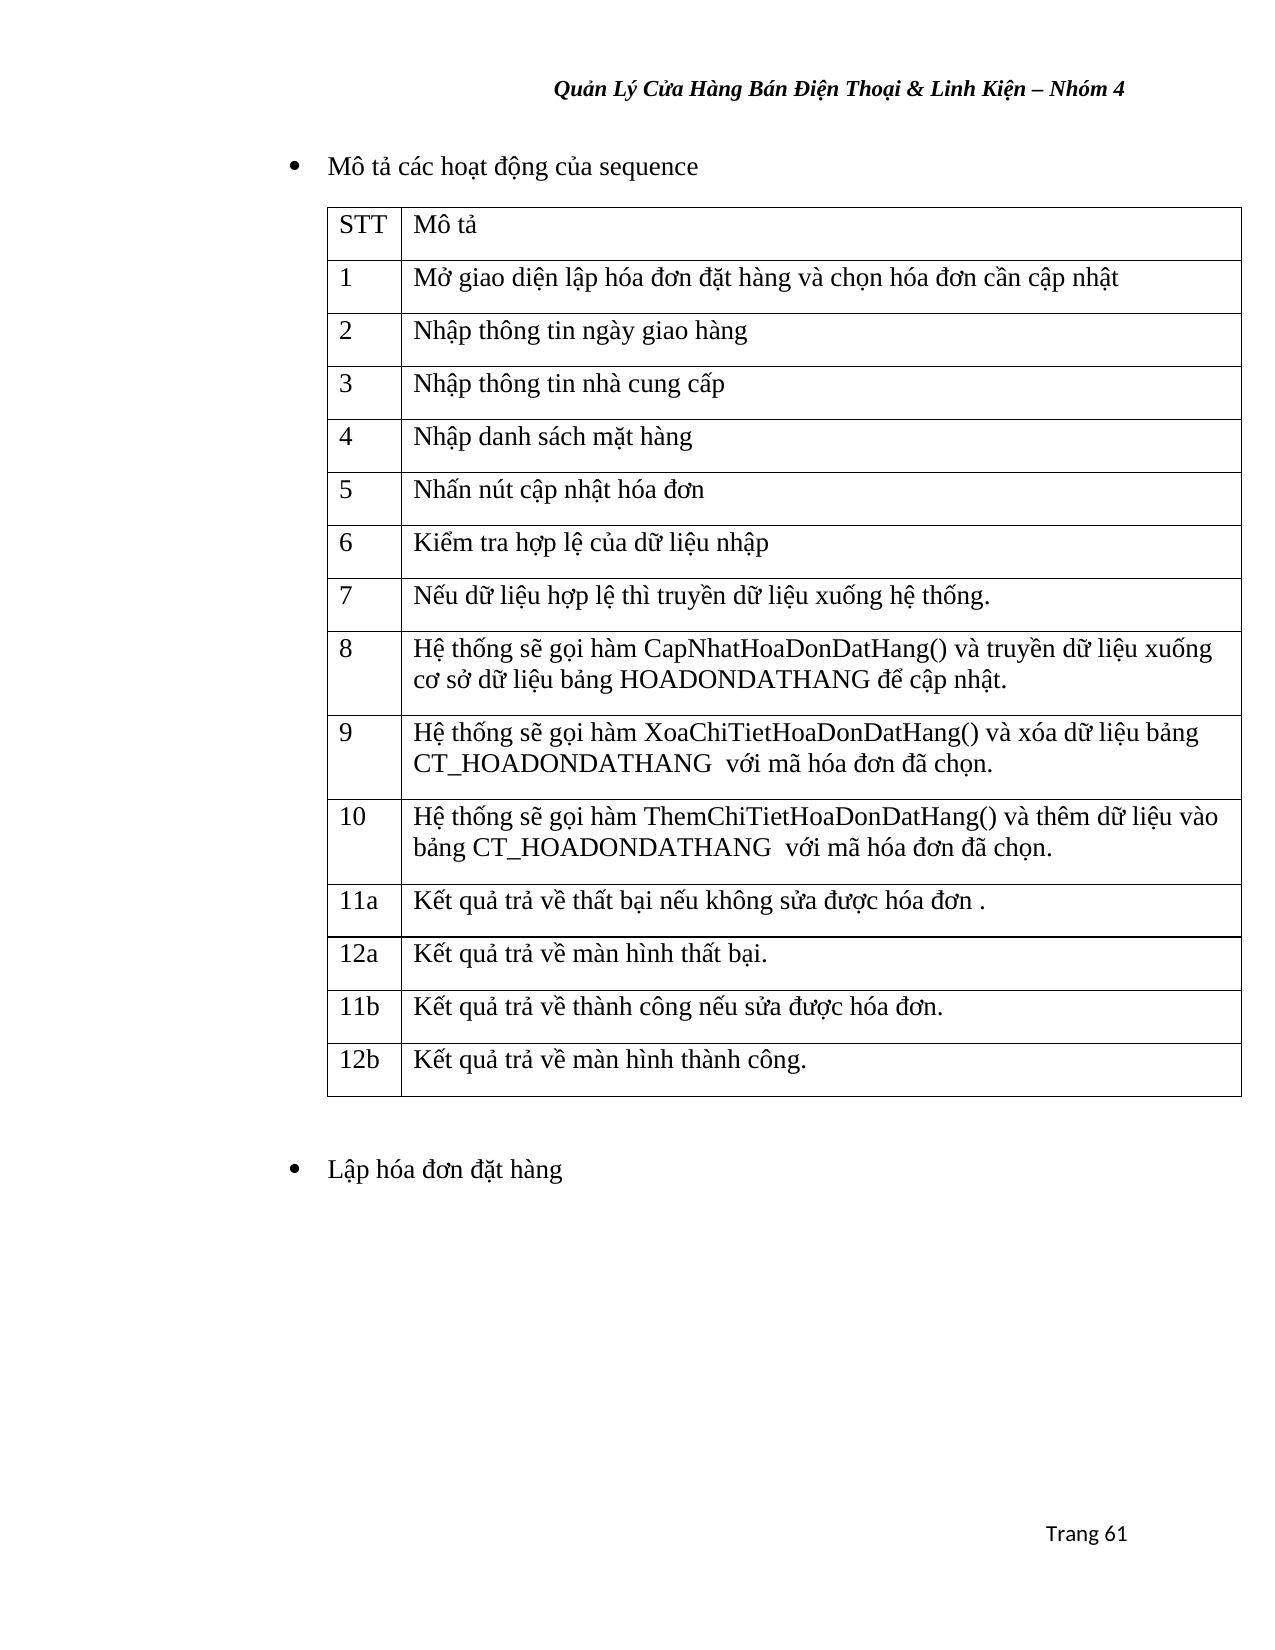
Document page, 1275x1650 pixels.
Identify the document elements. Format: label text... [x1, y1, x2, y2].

table_cell Kiểm tra hợp lệ của dữ liệu nhập [402, 526, 1241, 578]
table_cell Kết quả trả về thất bại nếu không sửa được hóa đơn . [402, 885, 1241, 936]
table_cell Kết quả trả về màn hình thất bại. [402, 938, 1241, 989]
table_header STT [328, 208, 401, 260]
table_cell 12b [328, 1044, 401, 1096]
table_cell 11a [328, 885, 401, 936]
table_cell 5 [328, 473, 401, 525]
table_cell Nếu dữ liệu hợp lệ thì truyền dữ liệu xuống hệ thống. [402, 579, 1241, 631]
table_cell 2 [328, 314, 401, 366]
table_cell 11b [328, 991, 401, 1042]
table_cell Kết quả trả về màn hình thành công. [402, 1044, 1241, 1096]
table_cell Kết quả trả về thành công nếu sửa được hóa đơn. [402, 991, 1241, 1042]
list Mô tả các hoạt động của sequence [290, 150, 1127, 181]
table_cell 12a [328, 938, 401, 989]
table_cell Hệ thống sẽ gọi hàm ThemChiTietHoaDonDatHang() và thêm dữ liệu vào bảng CT_HOADONDATHANG với mã hóa đơn đã chọn. [402, 800, 1241, 883]
table_cell Hệ thống sẽ gọi hàm CapNhatHoaDonDatHang() và truyền dữ liệu xuống cơ sở dữ liệu bảng HOADONDATHANG để cập nhật. [402, 632, 1241, 715]
table_cell 1 [328, 261, 401, 313]
list Lập hóa đơn đặt hàng [290, 1153, 1127, 1184]
table_cell Nhập thông tin nhà cung cấp [402, 367, 1241, 419]
table_cell 10 [328, 800, 401, 883]
table_cell Nhấn nút cập nhật hóa đơn [402, 473, 1241, 525]
table_cell 7 [328, 579, 401, 631]
table_cell Hệ thống sẽ gọi hàm XoaChiTietHoaDonDatHang() và xóa dữ liệu bảng CT_HOADONDATHANG với mã hóa đơn đã chọn. [402, 716, 1241, 799]
table_header Mô tả [402, 208, 1241, 260]
table_cell Nhập danh sách mặt hàng [402, 420, 1241, 472]
table_cell 3 [328, 367, 401, 419]
table_cell 6 [328, 526, 401, 578]
table_cell Nhập thông tin ngày giao hàng [402, 314, 1241, 366]
table_cell 9 [328, 716, 401, 799]
table_cell 4 [328, 420, 401, 472]
table_cell Mở giao diện lập hóa đơn đặt hàng và chọn hóa đơn cần cập nhật [402, 261, 1241, 313]
table_cell 8 [328, 632, 401, 715]
